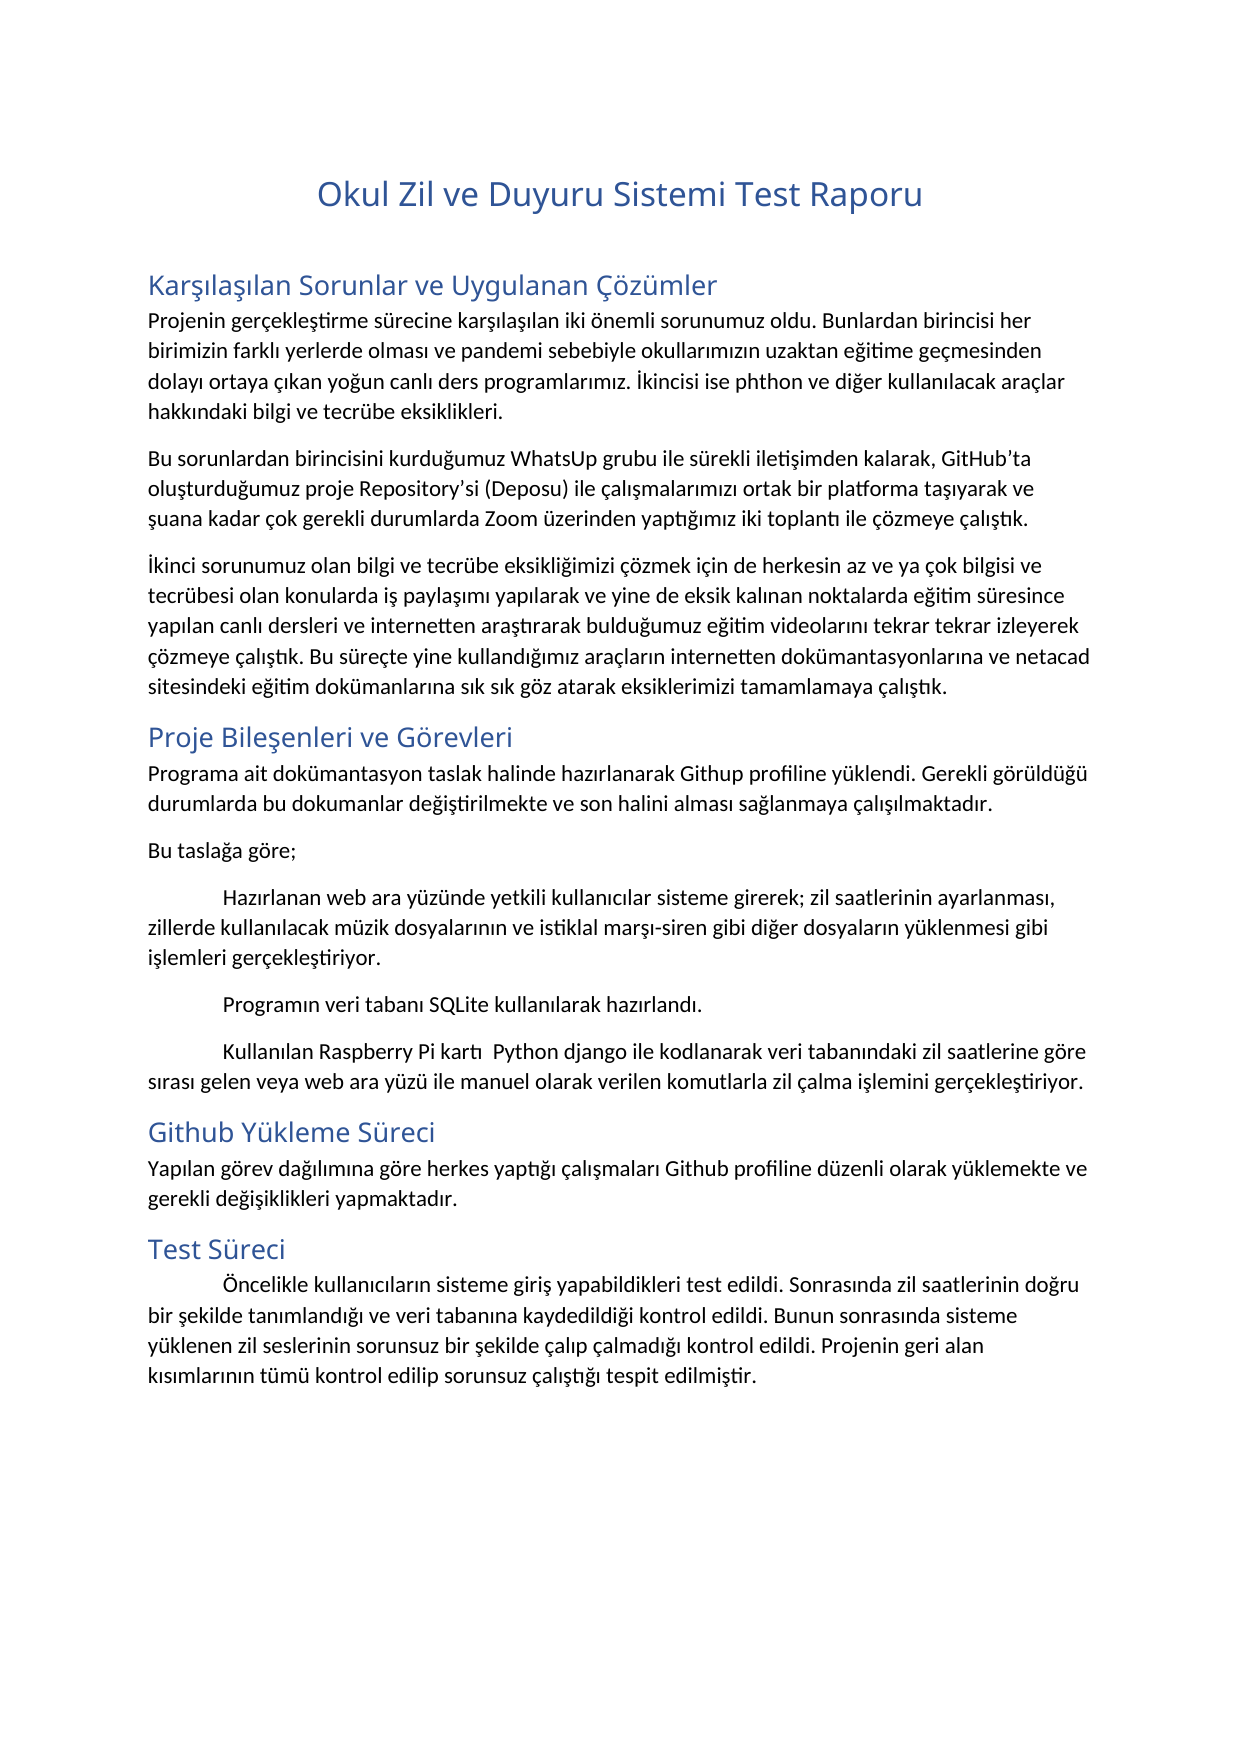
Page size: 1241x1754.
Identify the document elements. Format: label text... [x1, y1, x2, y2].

text Projenin gerçekleştirme sürecine karşılaşılan iki önemli sorunumuz oldu. Bunlardan birincisi her birimizin farklı yerlerde olması ve pandemi sebebiyle okullarımızın uzaktan eğitime geçmesinden dolayı ortaya çıkan yoğun canlı ders programlarımız. İkincisi ise phthon ve diğer kullanılacak araçlar hakkındaki bilgi ve tecrübe eksiklikleri. [148, 306, 1093, 425]
text İkinci sorunumuz olan bilgi ve tecrübe eksikliğimizi çözmek için de herkesin az ve ya çok bilgisi ve tecrübesi olan konularda iş paylaşımı yapılarak ve yine de eksik kalınan noktalarda eğitim süresince yapılan canlı dersleri ve internetten araştırarak bulduğumuz eğitim videolarını tekrar tekrar izleyerek çözmeye çalıştık. Bu süreçte yine kullandığımız araçların internetten dokümantasyonlarına ve netacad sitesindeki eğitim dokümanlarına sık sık göz atarak eksiklerimizi tamamlamaya çalıştık. [148, 551, 1093, 700]
text Bu taslağa göre; [148, 836, 1093, 864]
subtitle Proje Bileşenleri ve Görevleri [148, 719, 1093, 756]
text Yapılan görev dağılımına göre herkes yaptığı çalışmaları Github profiline düzenli olarak yüklemekte ve gerekli değişiklikleri yapmaktadır. [148, 1154, 1093, 1212]
text Bu sorunlardan birincisini kurduğumuz WhatsUp grubu ile sürekli iletişimden kalarak, GitHub’ta oluşturduğumuz proje Repository’si (Deposu) ile çalışmalarımızı ortak bir platforma taşıyarak ve şuana kadar çok gerekli durumlarda Zoom üzerinden yaptığımız iki toplantı ile çözmeye çalıştık. [148, 444, 1093, 532]
text Programa ait dokümantasyon taslak halinde hazırlanarak Githup profiline yüklendi. Gerekli görüldüğü durumlarda bu dokumanlar değiştirilmekte ve son halini alması sağlanmaya çalışılmaktadır. [148, 759, 1093, 817]
text Hazırlanan web ara yüzünde yetkili kullanıcılar sisteme girerek; zil saatlerinin ayarlanması, zillerde kullanılacak müzik dosyalarının ve istiklal marşı-siren gibi diğer dosyaların yüklenmesi gibi işlemleri gerçekleştiriyor. [148, 883, 1093, 971]
subtitle Okul Zil ve Duyuru Sistemi Test Raporu [148, 171, 1093, 216]
subtitle Karşılaşılan Sorunlar ve Uygulanan Çözümler [148, 267, 1093, 303]
subtitle Test Süreci [148, 1231, 1093, 1268]
text Programın veri tabanı SQLite kullanılarak hazırlandı. [148, 990, 1093, 1018]
subtitle Github Yükleme Süreci [148, 1114, 1093, 1151]
text Kullanılan Raspberry Pi kartı Python django ile kodlanarak veri tabanındaki zil saatlerine göre sırası gelen veya web ara yüzü ile manuel olarak verilen komutlarla zil çalma işlemini gerçekleştiriyor. [148, 1037, 1093, 1095]
text Öncelikle kullanıcıların sisteme giriş yapabildikleri test edildi. Sonrasında zil saatlerinin doğru bir şekilde tanımlandığı ve veri tabanına kaydedildiği kontrol edildi. Bunun sonrasında sisteme yüklenen zil seslerinin sorunsuz bir şekilde çalıp çalmadığı kontrol edildi. Projenin geri alan kısımlarının tümü kontrol edilip sorunsuz çalıştığı tespit edilmiştir. [148, 1271, 1093, 1389]
